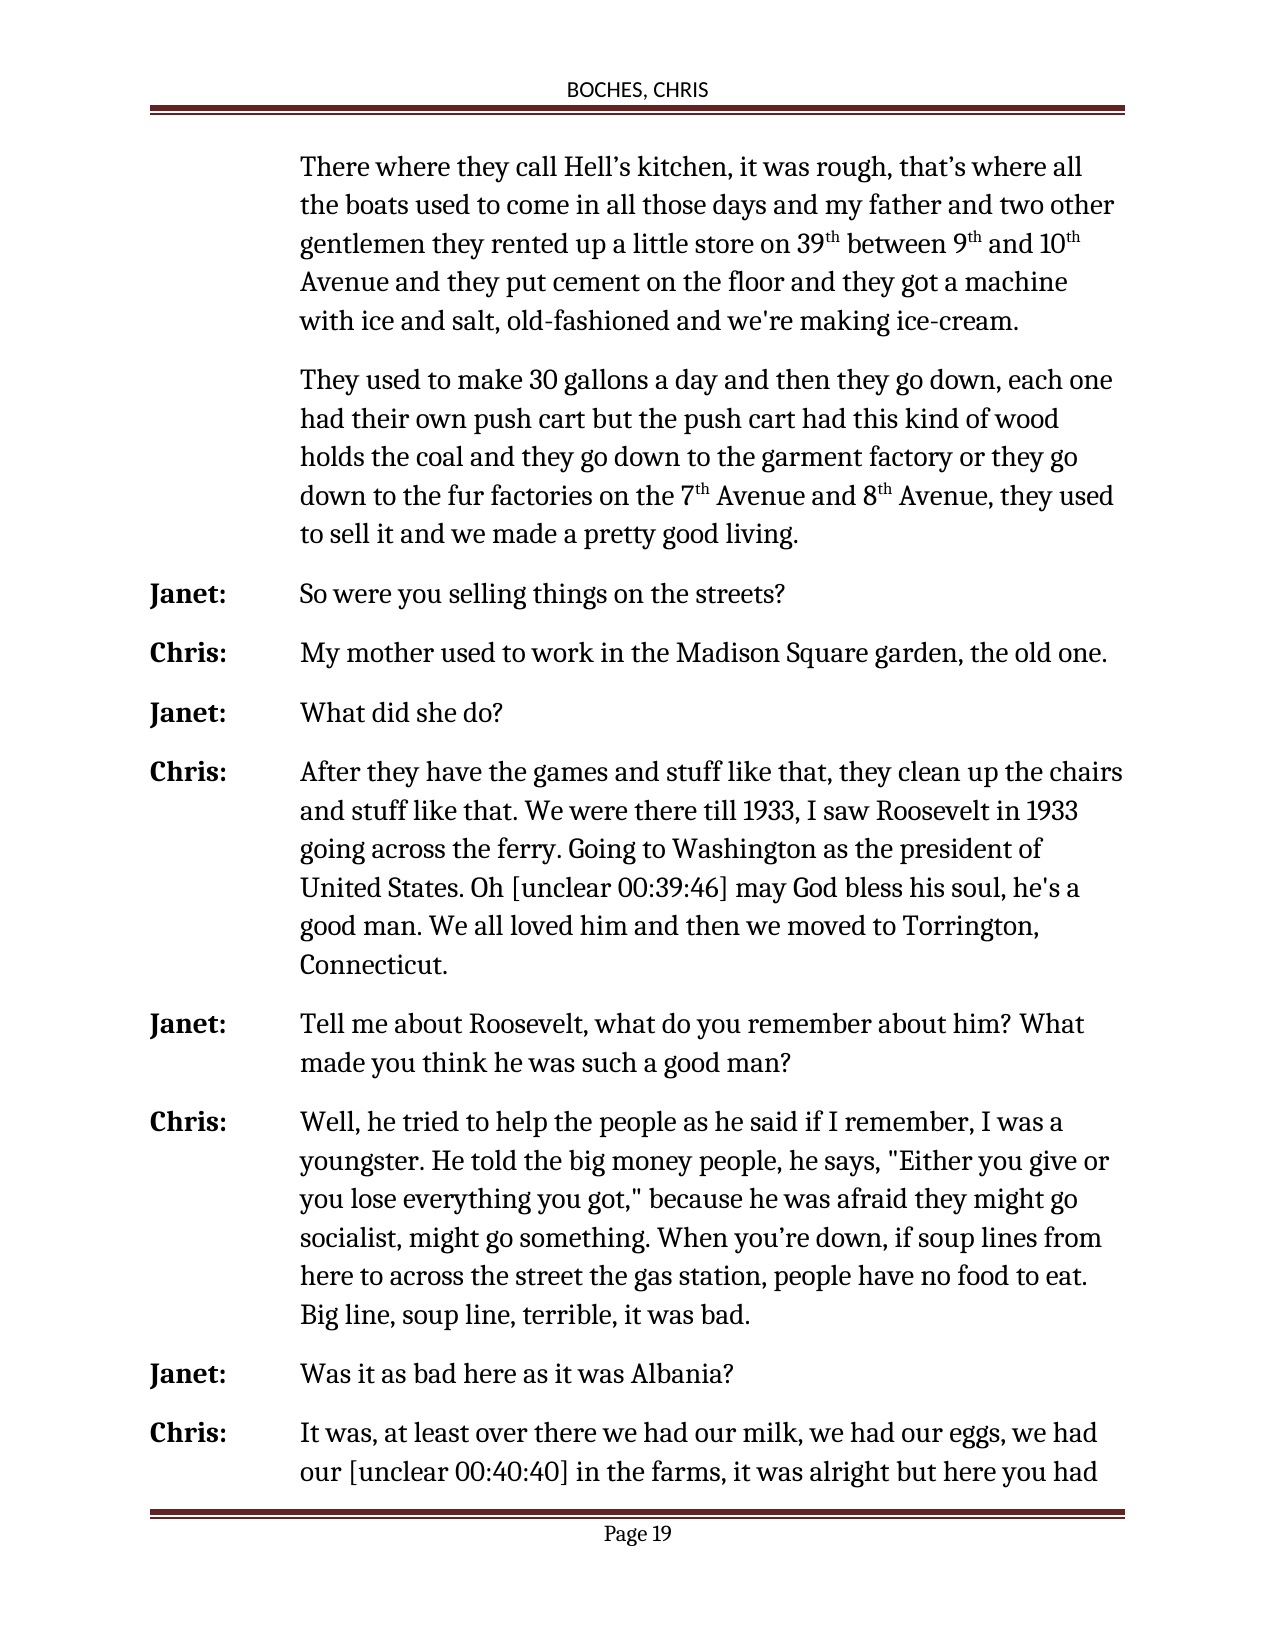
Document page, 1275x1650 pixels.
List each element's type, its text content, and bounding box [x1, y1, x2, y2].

text Chris: Well, he tried to help the people as he said if I remember, I was a youngster. He told the big money people, he says, "Either you give or you lose everything you got," because he was afraid they might go socialist, might go something. When you’re down, if soup lines from here to across the street the gas station, people have no food to eat. Big line, soup line, terrible, it was bad. [150, 1105, 1125, 1331]
text Janet: What did she do? [150, 696, 1125, 729]
text Janet: Tell me about Roosevelt, what do you remember about him? What made you think he was such a good man? [150, 1007, 1125, 1079]
text There where they call Hell’s kitchen, it was rough, that’s where all the boats used to come in all those days and my father and two other gentlemen they rented up a little store on 39th between 9th and 10th Avenue and they put cement on the floor and they got a machine with ice and salt, old-fashioned and we're making ice-cream. [300, 150, 1125, 338]
text Chris: My mother used to work in the Madison Square garden, the old one. [150, 636, 1125, 670]
text Chris: After they have the games and stuff like that, they clean up the chairs and stuff like that. We were there till 1933, I saw Roosevelt in 1933 going across the ferry. Going to Washington as the president of United States. Oh [unclear 00:39:46] may God bless his soul, he's a good man. We all loved him and then we moved to Torrington, Connecticut. [150, 755, 1125, 981]
text They used to make 30 gallons a day and then they go down, each one had their own push cart but the push cart had this kind of wood holds the coal and they go down to the garment factory or they go down to the fur factories on the 7th Avenue and 8th Avenue, they used to sell it and we made a pretty good living. [300, 363, 1125, 551]
text Janet: So were you selling things on the streets? [150, 577, 1125, 611]
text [150, 1417, 1125, 1489]
text Janet: Was it as bad here as it was Albania? [150, 1357, 1125, 1391]
